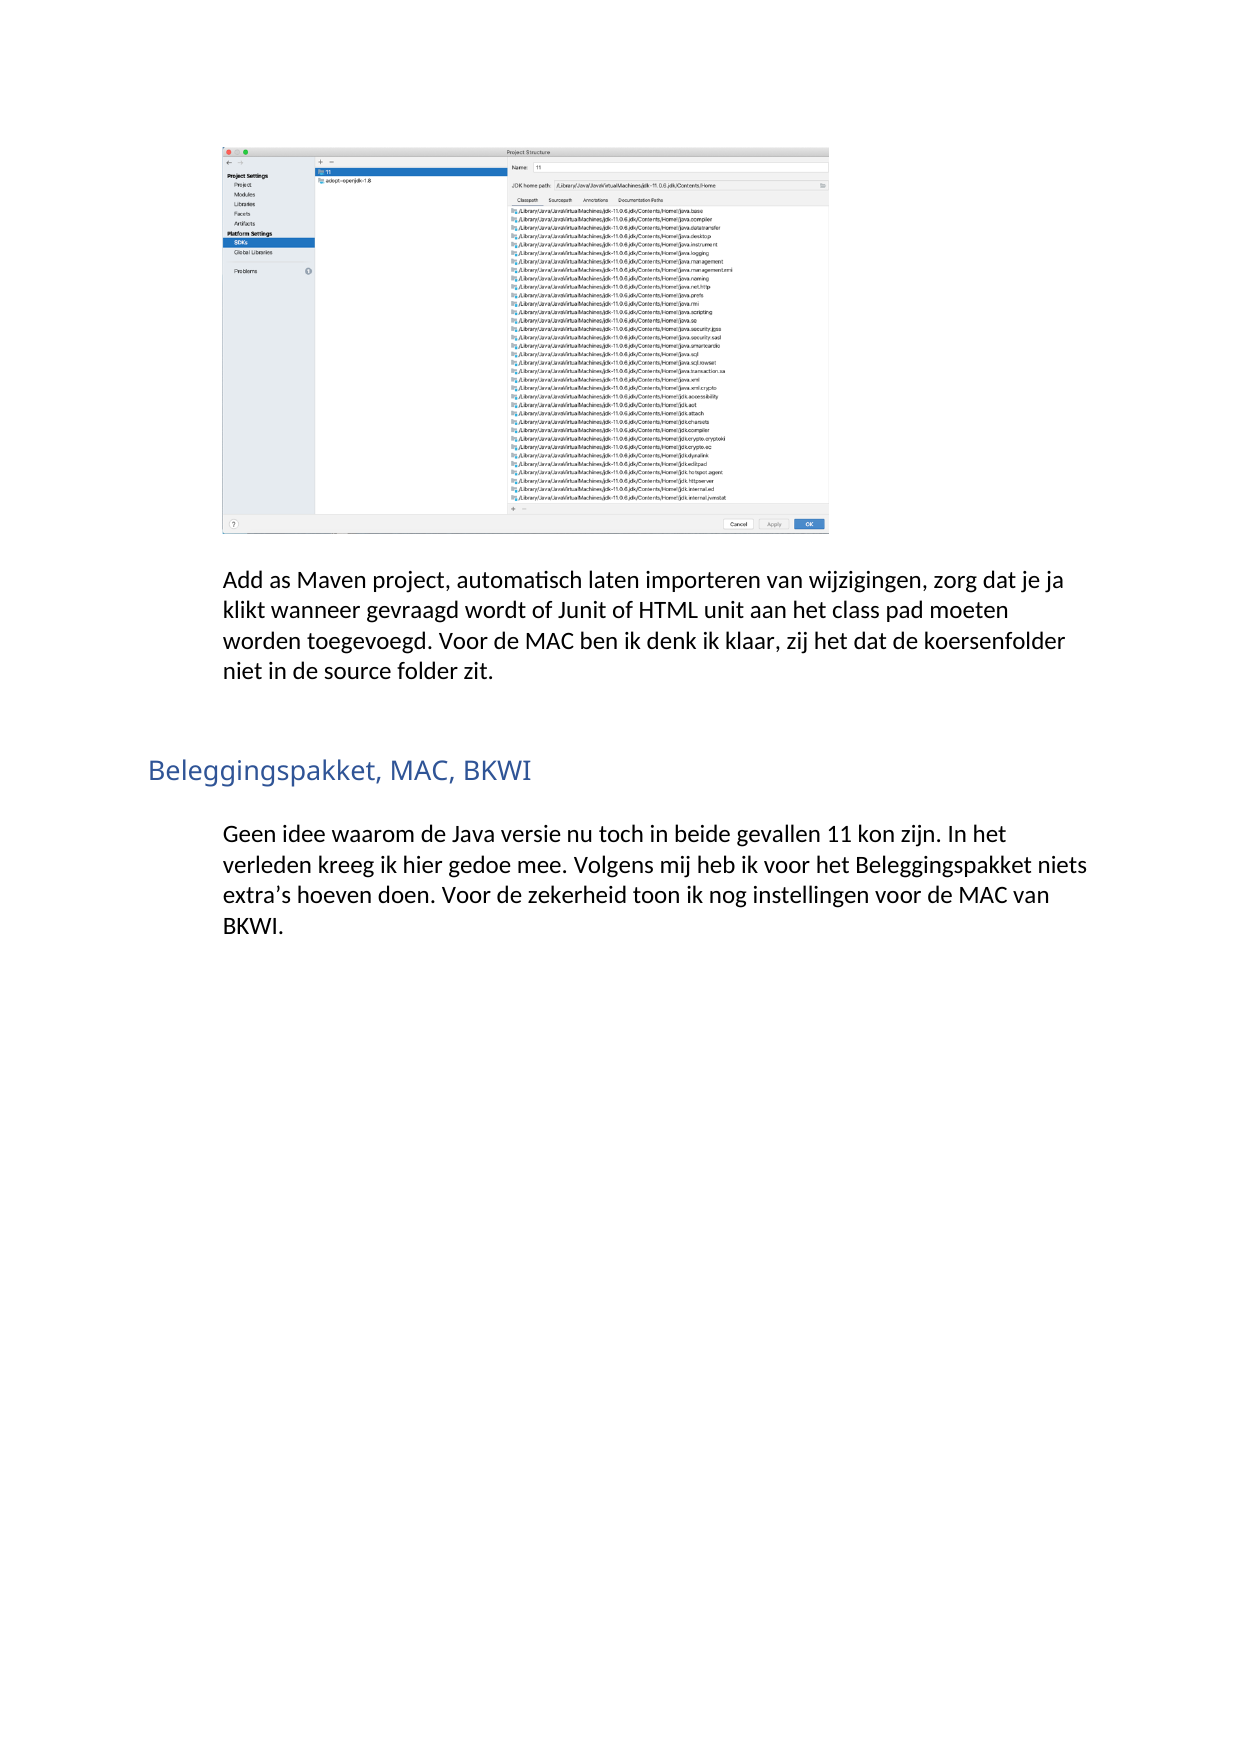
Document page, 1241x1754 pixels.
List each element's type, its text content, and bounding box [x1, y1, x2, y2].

picture [222, 147, 829, 534]
list Add as Maven project, automatisch laten importeren van wijzigingen, zorg dat je ja klikt wanneer gevraagd wordt of Junit of HTML unit aan het class pad moeten worden toegevoegd. Voor de MAC ben ik denk ik klaar, zij het dat de koersenfolder niet in de source folder zit. [223, 564, 1093, 686]
list Geen idee waarom de Java versie nu toch in beide gevallen 11 kon zijn. In het verleden kreeg ik hier gedoe mee. Volgens mij heb ik voor het Beleggingspakket niets extra’s hoeven doen. Voor de zekerheid toon ik nog instellingen voor de MAC van BKWI. [223, 818, 1093, 941]
subtitle Beleggingspakket, MAC, BKWI [148, 751, 1093, 788]
